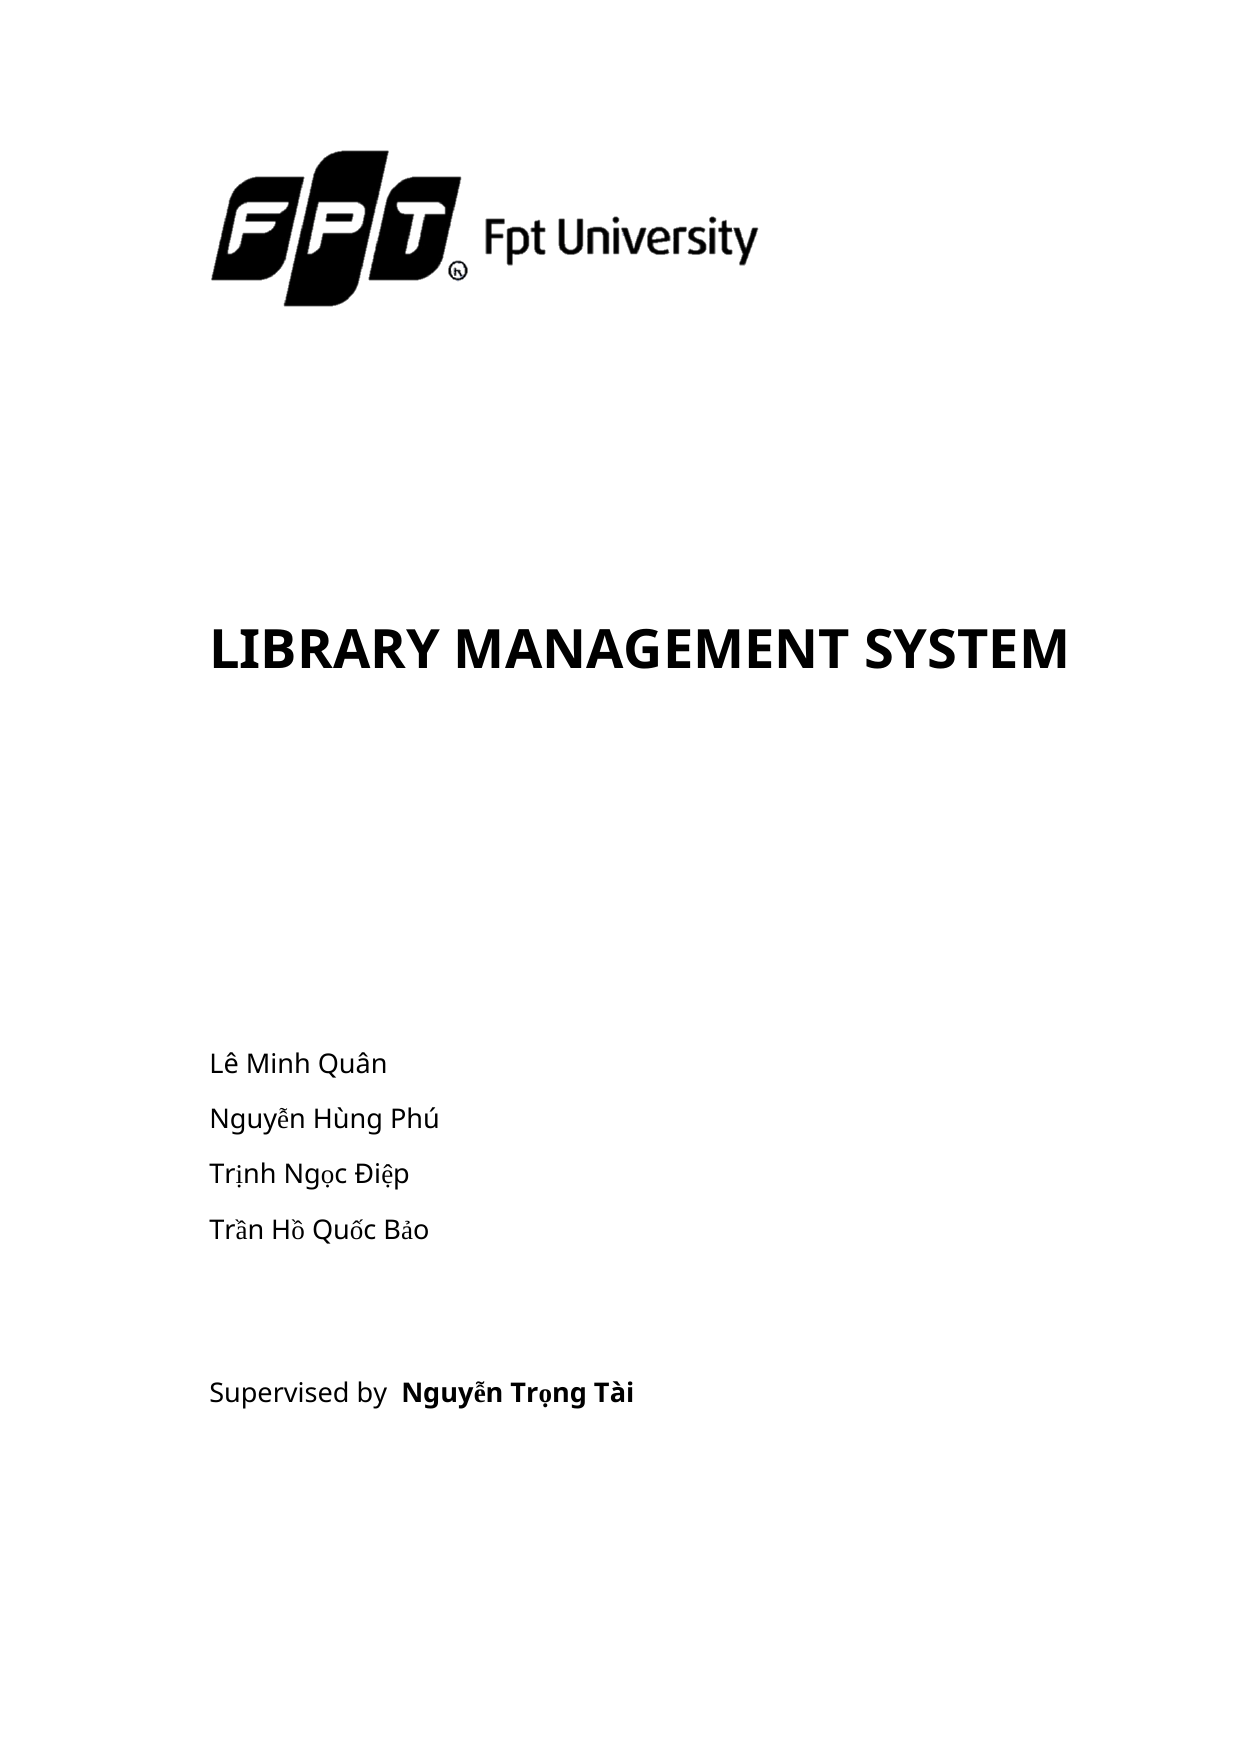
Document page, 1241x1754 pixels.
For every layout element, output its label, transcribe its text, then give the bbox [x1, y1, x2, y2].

table_header Supervised by Nguyễn Trọng Tài [198, 1374, 952, 1424]
text LIBRARY MANAGEMENT SYSTEM [209, 611, 1152, 684]
table_header Lê Minh Quân Nguyễn Hùng Phú Trịnh Ngọc Điệp Trần Hồ Quốc Bảo [198, 1044, 952, 1260]
